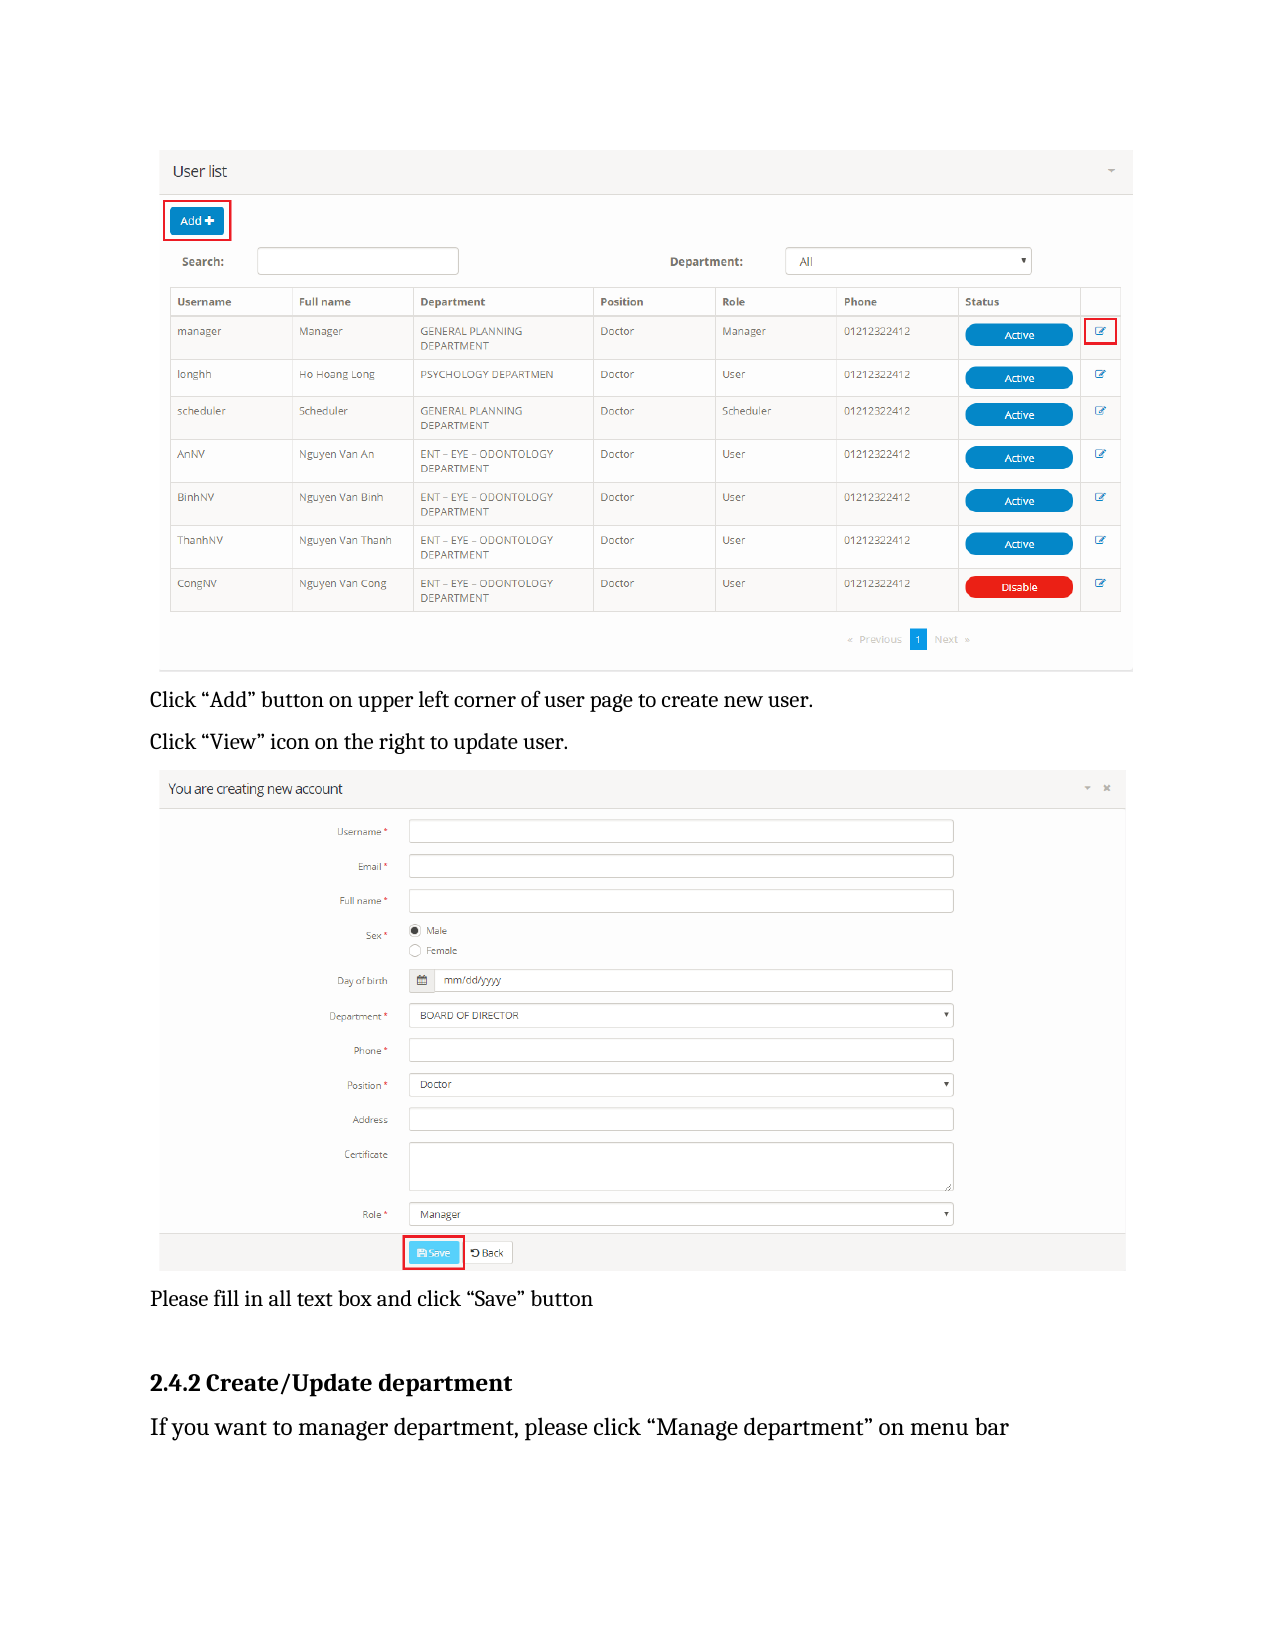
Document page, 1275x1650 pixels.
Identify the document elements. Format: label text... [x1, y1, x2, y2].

text If you want to manager department, please click “Manage department” on menu bar [150, 1412, 1125, 1441]
text Please fill in all text box and click “Save” button [150, 1286, 1125, 1312]
text 2.4.2 Create/Update department [150, 1368, 1125, 1397]
text Click “View” icon on the right to update user. [150, 728, 1125, 755]
picture [159, 770, 1126, 1271]
picture [159, 150, 1133, 672]
text Click “Add” button on upper left corner of user page to create new user. [150, 687, 1125, 713]
